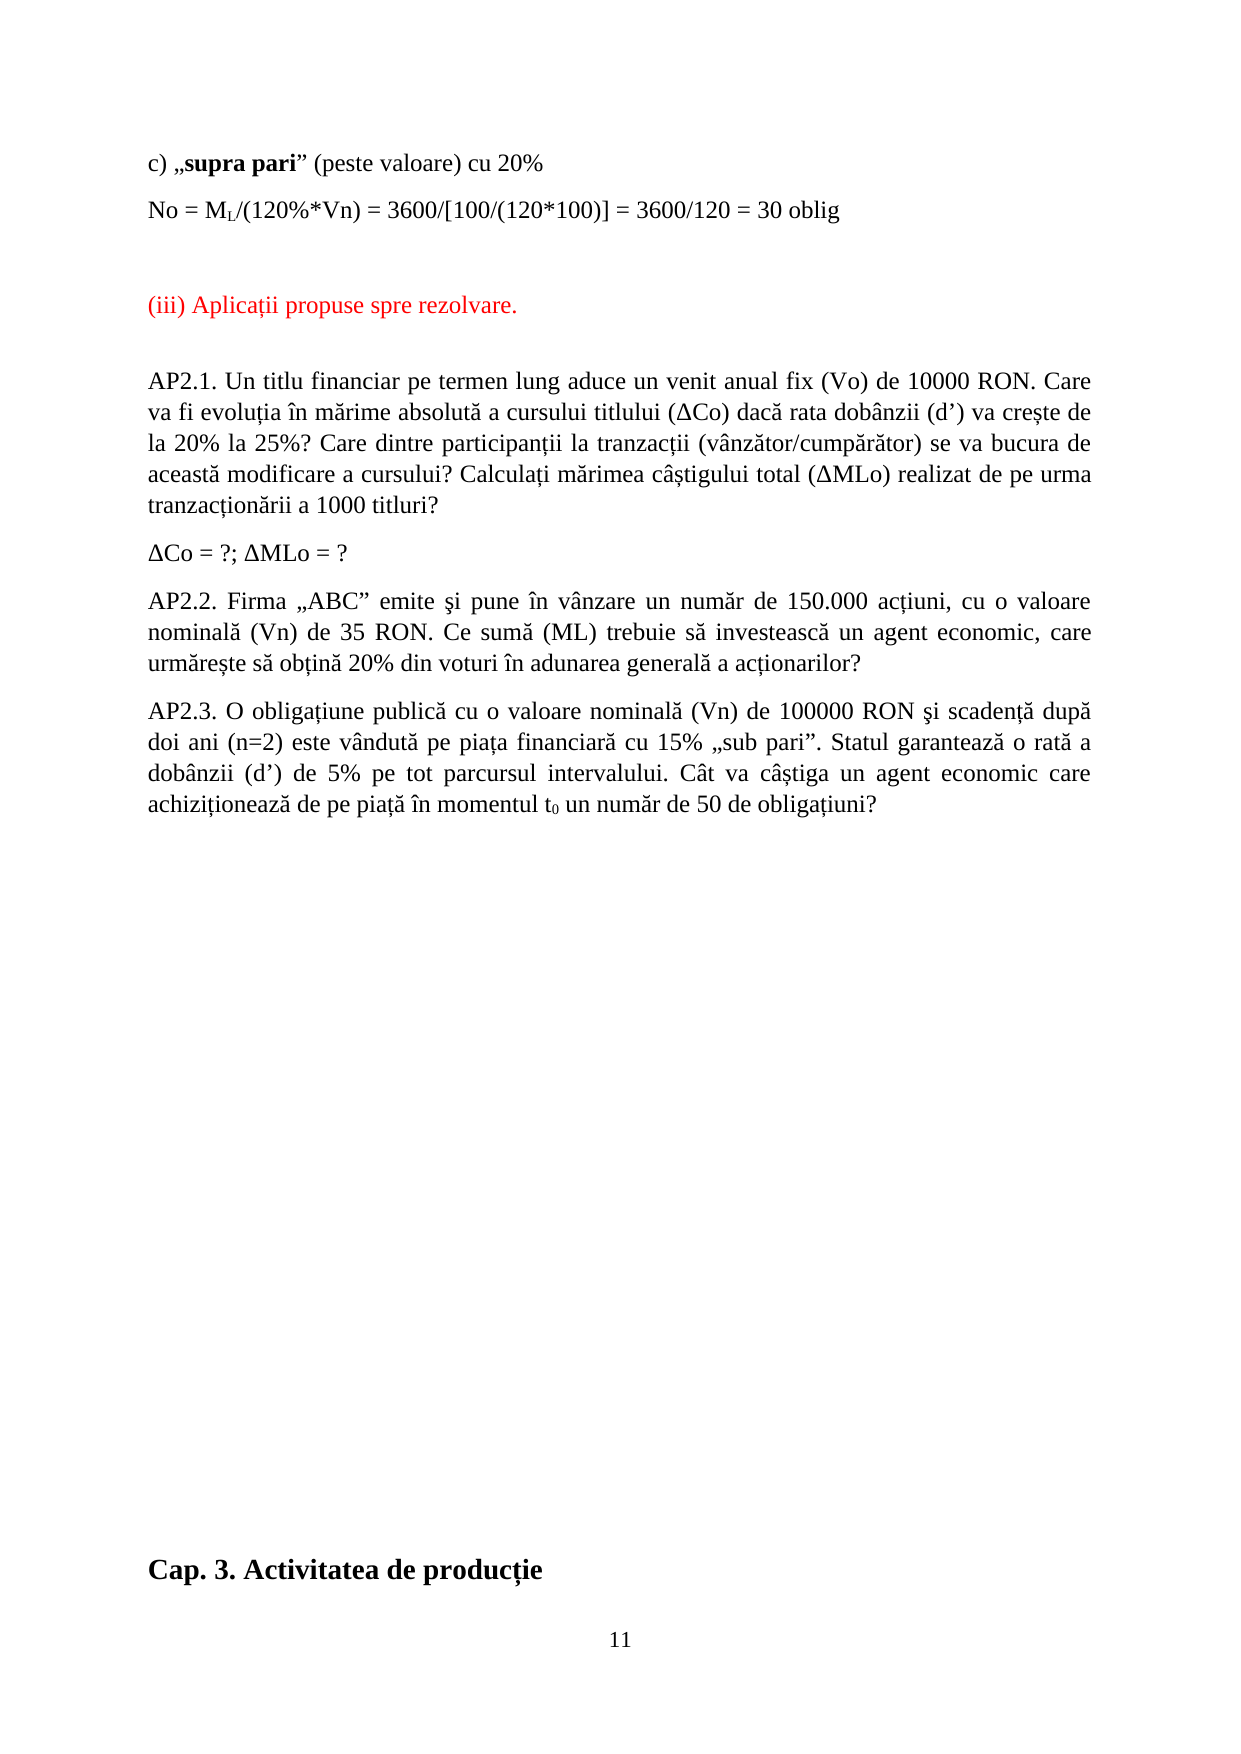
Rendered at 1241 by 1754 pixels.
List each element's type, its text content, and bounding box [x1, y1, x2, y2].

text No = ML/(120%*Vn) = 3600/[100/(120*100)] = 3600/120 = 30 oblig [148, 195, 1093, 224]
text AP2.3. O obligațiune publică cu o valoare nominală (Vn) de 100000 RON şi scadență după doi ani (n=2) este vândută pe piața financiară cu 15% „sub pari”. Statul garantează o rată a dobânzii (d’) de 5% pe tot parcursul intervalului. Cât va câștiga un agent economic care achiziționează de pe piață în momentul t0 un număr de 50 de obligațiuni? [148, 696, 1093, 818]
text AP2.1. Un titlu financiar pe termen lung aduce un venit anual fix (Vo) de 10000 RON. Care va fi evoluția în mărime absolută a cursului titlului (ΔCo) dacă rata dobânzii (d’) va crește de la 20% la 25%? Care dintre participanții la tranzacții (vânzător/cumpărător) se va bucura de această modificare a cursului? Calculați mărimea câștigului total (ΔMLo) realizat de pe urma tranzacționării a 1000 titluri? [148, 366, 1093, 519]
text Cap. 3. Activitatea de producție [148, 1552, 1093, 1586]
text c) „supra pari” (peste valoare) cu 20% [148, 148, 1093, 176]
text ΔCo = ?; ΔMLo = ? [148, 538, 1093, 567]
text (iii) Aplicații propuse spre rezolvare. [148, 290, 1093, 319]
text AP2.2. Firma „ABC” emite şi pune în vânzare un număr de 150.000 acțiuni, cu o valoare nominală (Vn) de 35 RON. Ce sumă (ML) trebuie să investească un agent economic, care urmărește să obțină 20% din voturi în adunarea generală a acționarilor? [148, 586, 1093, 677]
